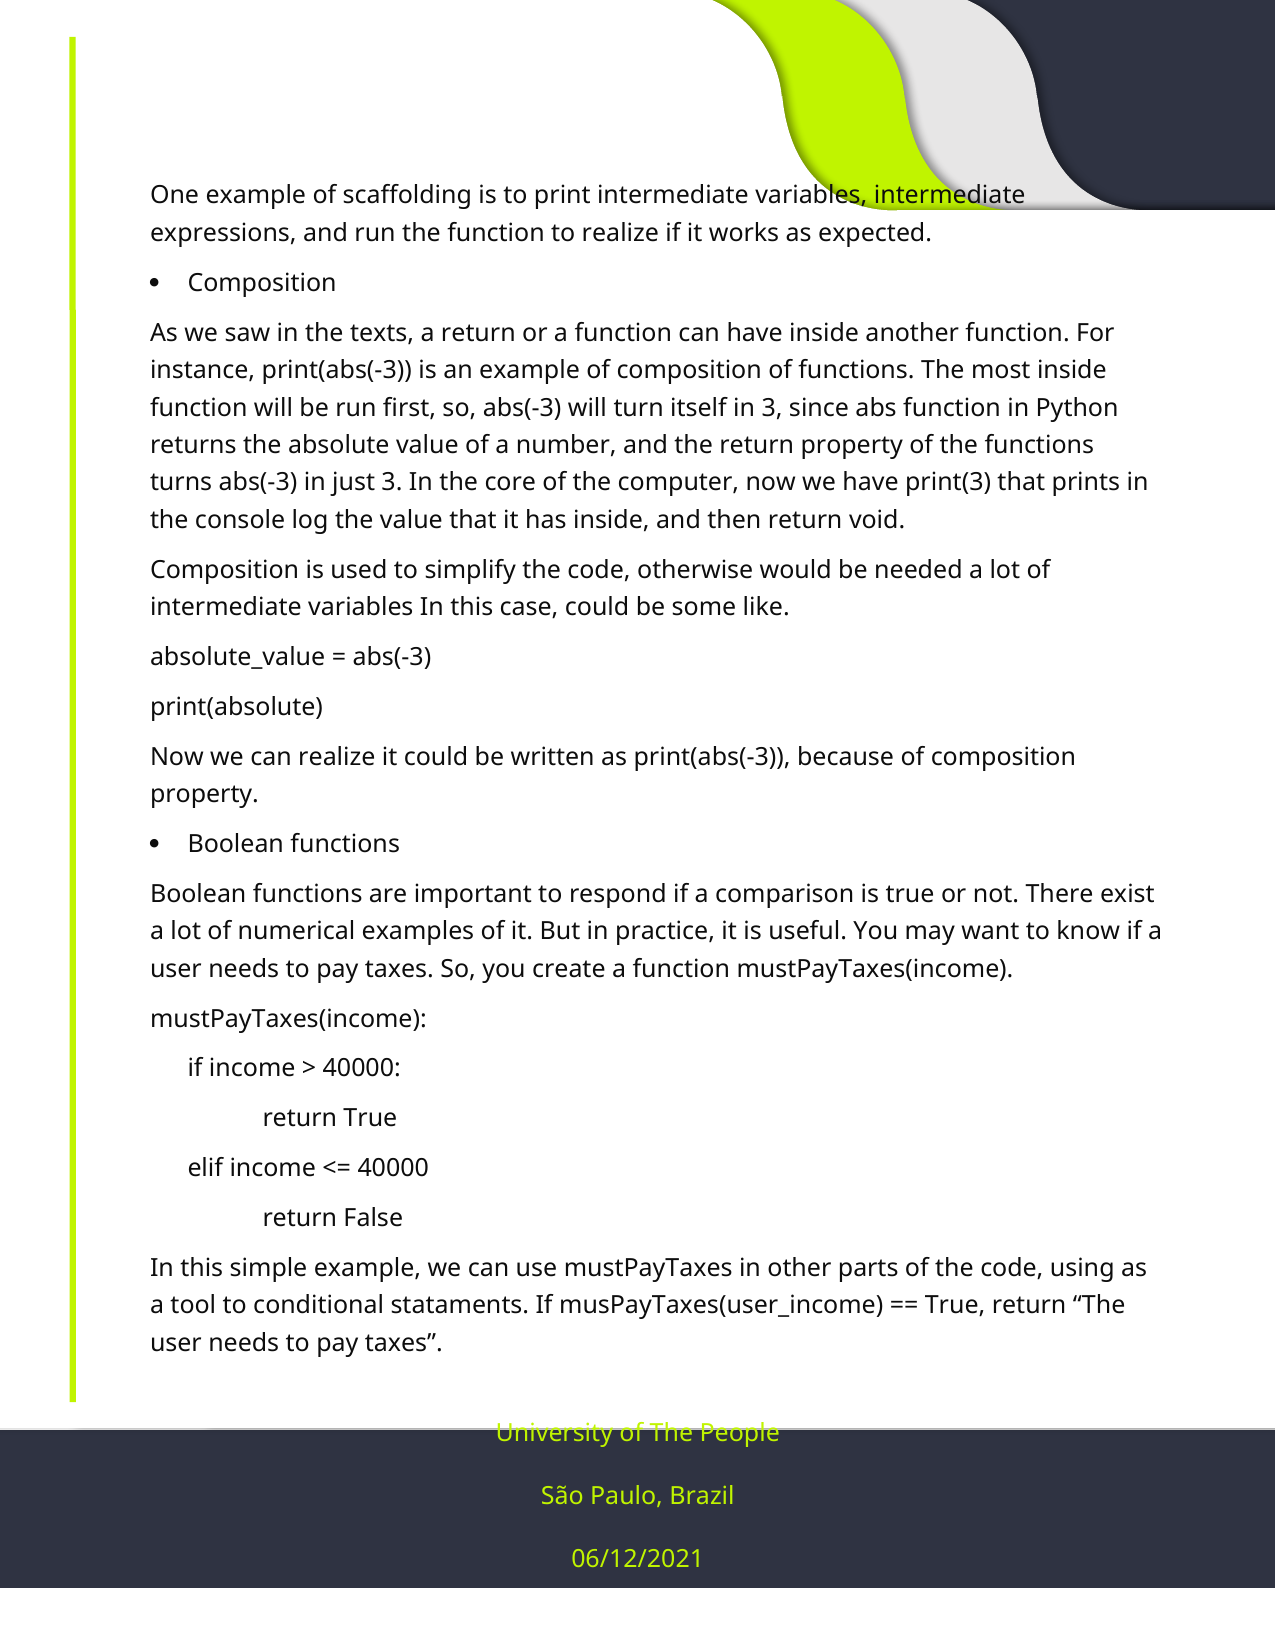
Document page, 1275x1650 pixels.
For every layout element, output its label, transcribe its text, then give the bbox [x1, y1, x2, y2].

text elif income <= 40000 [150, 1150, 1163, 1184]
text In this simple example, we can use mustPayTaxes in other parts of the code, using as a tool to conditional stataments. If musPayTaxes(user_income) == True, return “The user needs to pay taxes”. [150, 1250, 1163, 1358]
text print(absolute) [150, 688, 1163, 722]
text return True [150, 1100, 1163, 1134]
text Now we can realize it could be written as print(abs(-3)), because of composition property. [150, 738, 1163, 810]
list Composition [150, 264, 1163, 298]
text absolute_value = abs(-3) [150, 638, 1163, 673]
text Boolean functions are important to respond if a comparison is true or not. There exist a lot of numerical examples of it. But in practice, it is useful. You may want to know if a user needs to pay taxes. So, you create a function mustPayTaxes(income). [150, 876, 1163, 984]
text mustPayTaxes(income): [150, 1000, 1163, 1034]
list Boolean functions [150, 826, 1163, 860]
text return False [150, 1200, 1163, 1234]
text Composition is used to simplify the code, otherwise would be needed a lot of intermediate variables In this case, could be some like. [150, 551, 1163, 623]
text As we saw in the texts, a return or a function can have inside another function. For instance, print(abs(-3)) is an example of composition of functions. The most inside function will be run first, so, abs(-3) will turn itself in 3, since abs function in Python returns the absolute value of a number, and the return property of the functions turns abs(-3) in just 3. In the core of the computer, now we have print(3) that prints in the console log the value that it has inside, and then return void. [150, 314, 1163, 535]
text One example of scaffolding is to print intermediate variables, intermediate expressions, and run the function to realize if it works as expected. [150, 177, 1163, 249]
text if income > 40000: [150, 1050, 1163, 1084]
